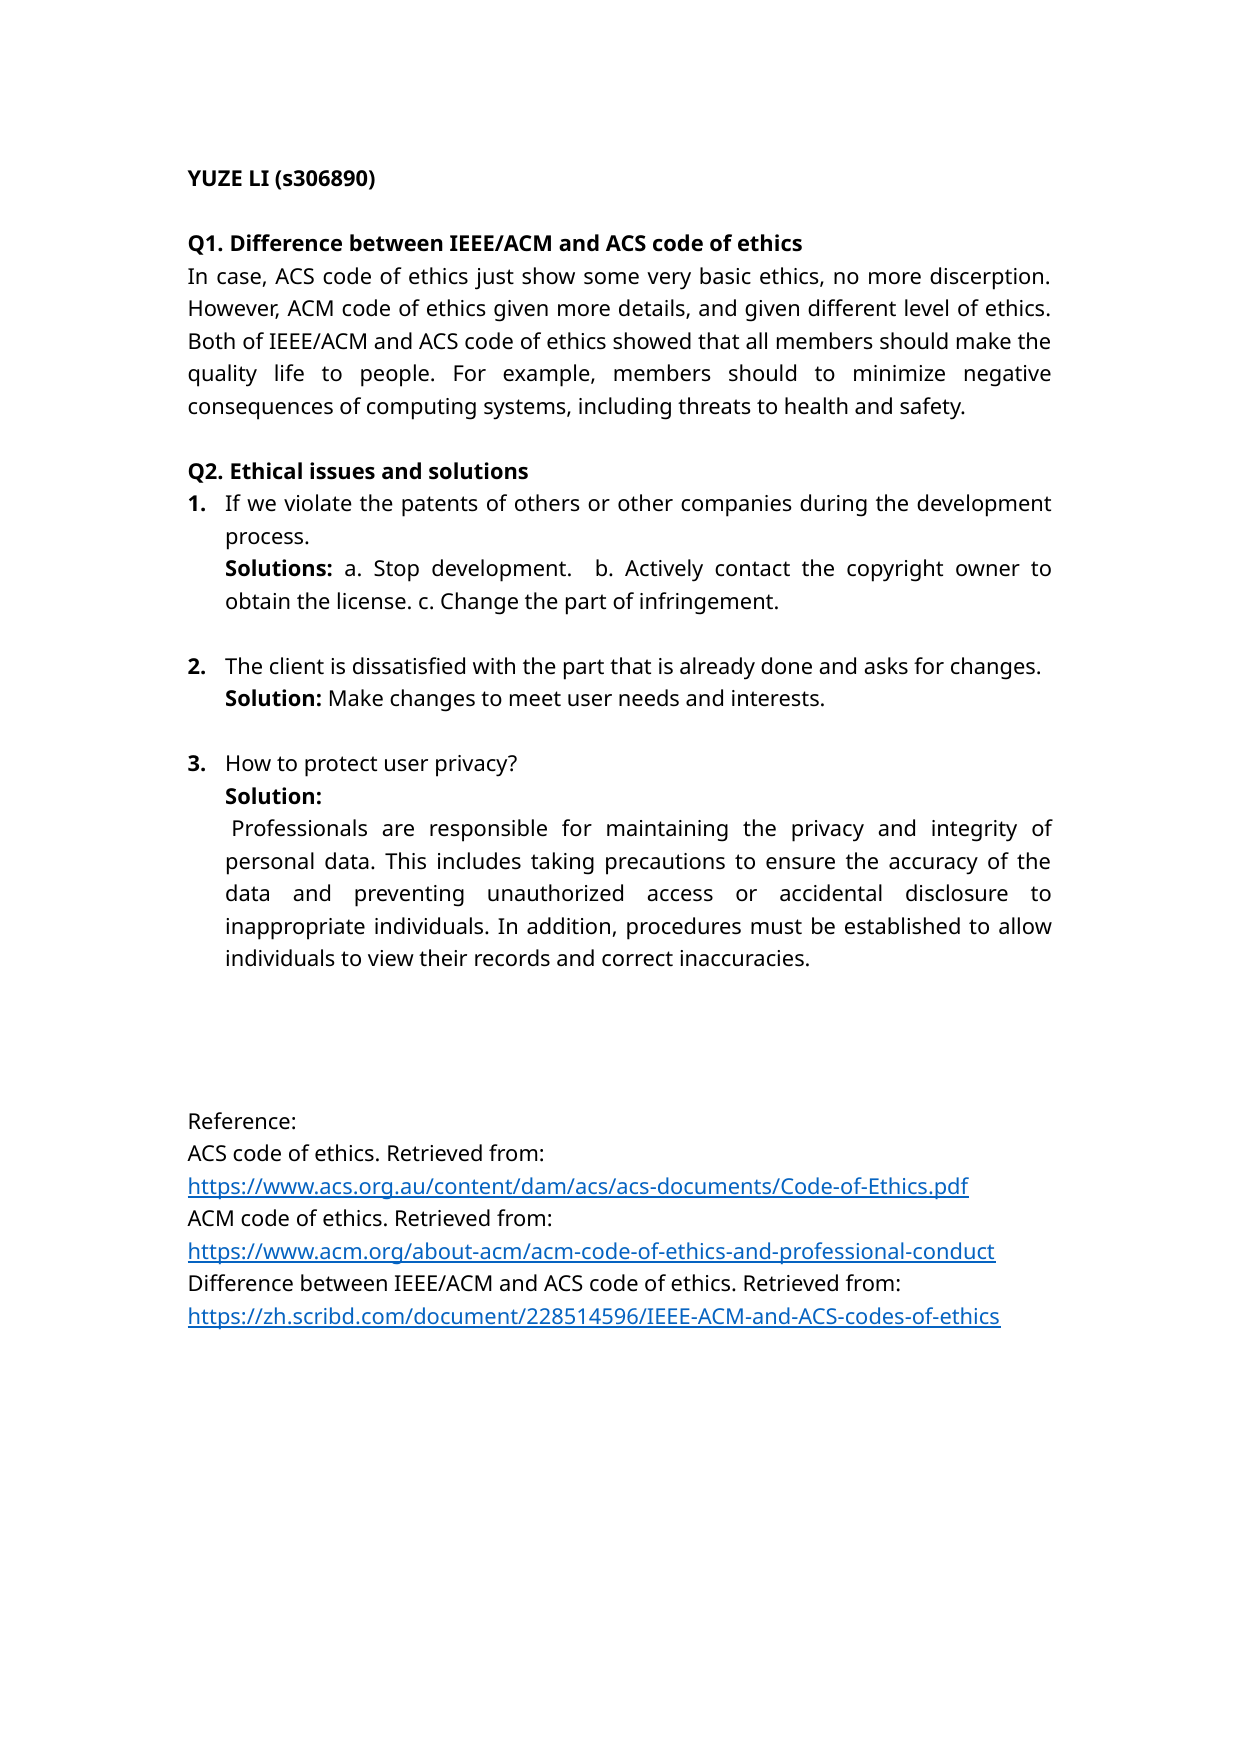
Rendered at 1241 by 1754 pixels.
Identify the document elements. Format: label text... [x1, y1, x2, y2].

text Solutions: a. Stop development. b. Actively contact the copyright owner to obtain the license. c. Change the part of infringement. [225, 552, 1053, 617]
text Reference: [187, 1104, 1053, 1137]
text https://www.acm.org/about-acm/acm-code-of-ethics-and-professional-conduct [187, 1234, 1053, 1267]
list How to protect user privacy? [187, 747, 1053, 779]
list The client is dissatisfied with the part that is already done and asks for changes. [187, 649, 1053, 682]
text ACM code of ethics. Retrieved from: [187, 1202, 1053, 1234]
list If we violate the patents of others or other companies during the development process. [187, 487, 1053, 552]
text https://www.acs.org.au/content/dam/acs/acs-documents/Code-of-Ethics.pdf [187, 1169, 1053, 1202]
text Q2. Ethical issues and solutions [187, 454, 1053, 487]
text https://zh.scribd.com/document/228514596/IEEE-ACM-and-ACS-codes-of-ethics [187, 1299, 1053, 1332]
text Q1. Difference between IEEE/ACM and ACS code of ethics [187, 227, 1053, 259]
text Professionals are responsible for maintaining the privacy and integrity of personal data. This includes taking precautions to ensure the accuracy of the data and preventing unauthorized access or accidental disclosure to inappropriate individuals. In addition, procedures must be established to allow individuals to view their records and correct inaccuracies. [225, 812, 1053, 974]
list Solution: [225, 779, 1053, 812]
text YUZE LI (s306890) [187, 162, 1053, 194]
text ACS code of ethics. Retrieved from: [187, 1137, 1053, 1169]
text Difference between IEEE/ACM and ACS code of ethics. Retrieved from: [187, 1267, 1053, 1299]
text In case, ACS code of ethics just show some very basic ethics, no more discerption. However, ACM code of ethics given more details, and given different level of ethics. Both of IEEE/ACM and ACS code of ethics showed that all members should make the quality life to people. For example, members should to minimize negative consequences of computing systems, including threats to health and safety. [187, 259, 1053, 422]
text Solution: Make changes to meet user needs and interests. [187, 682, 1053, 714]
